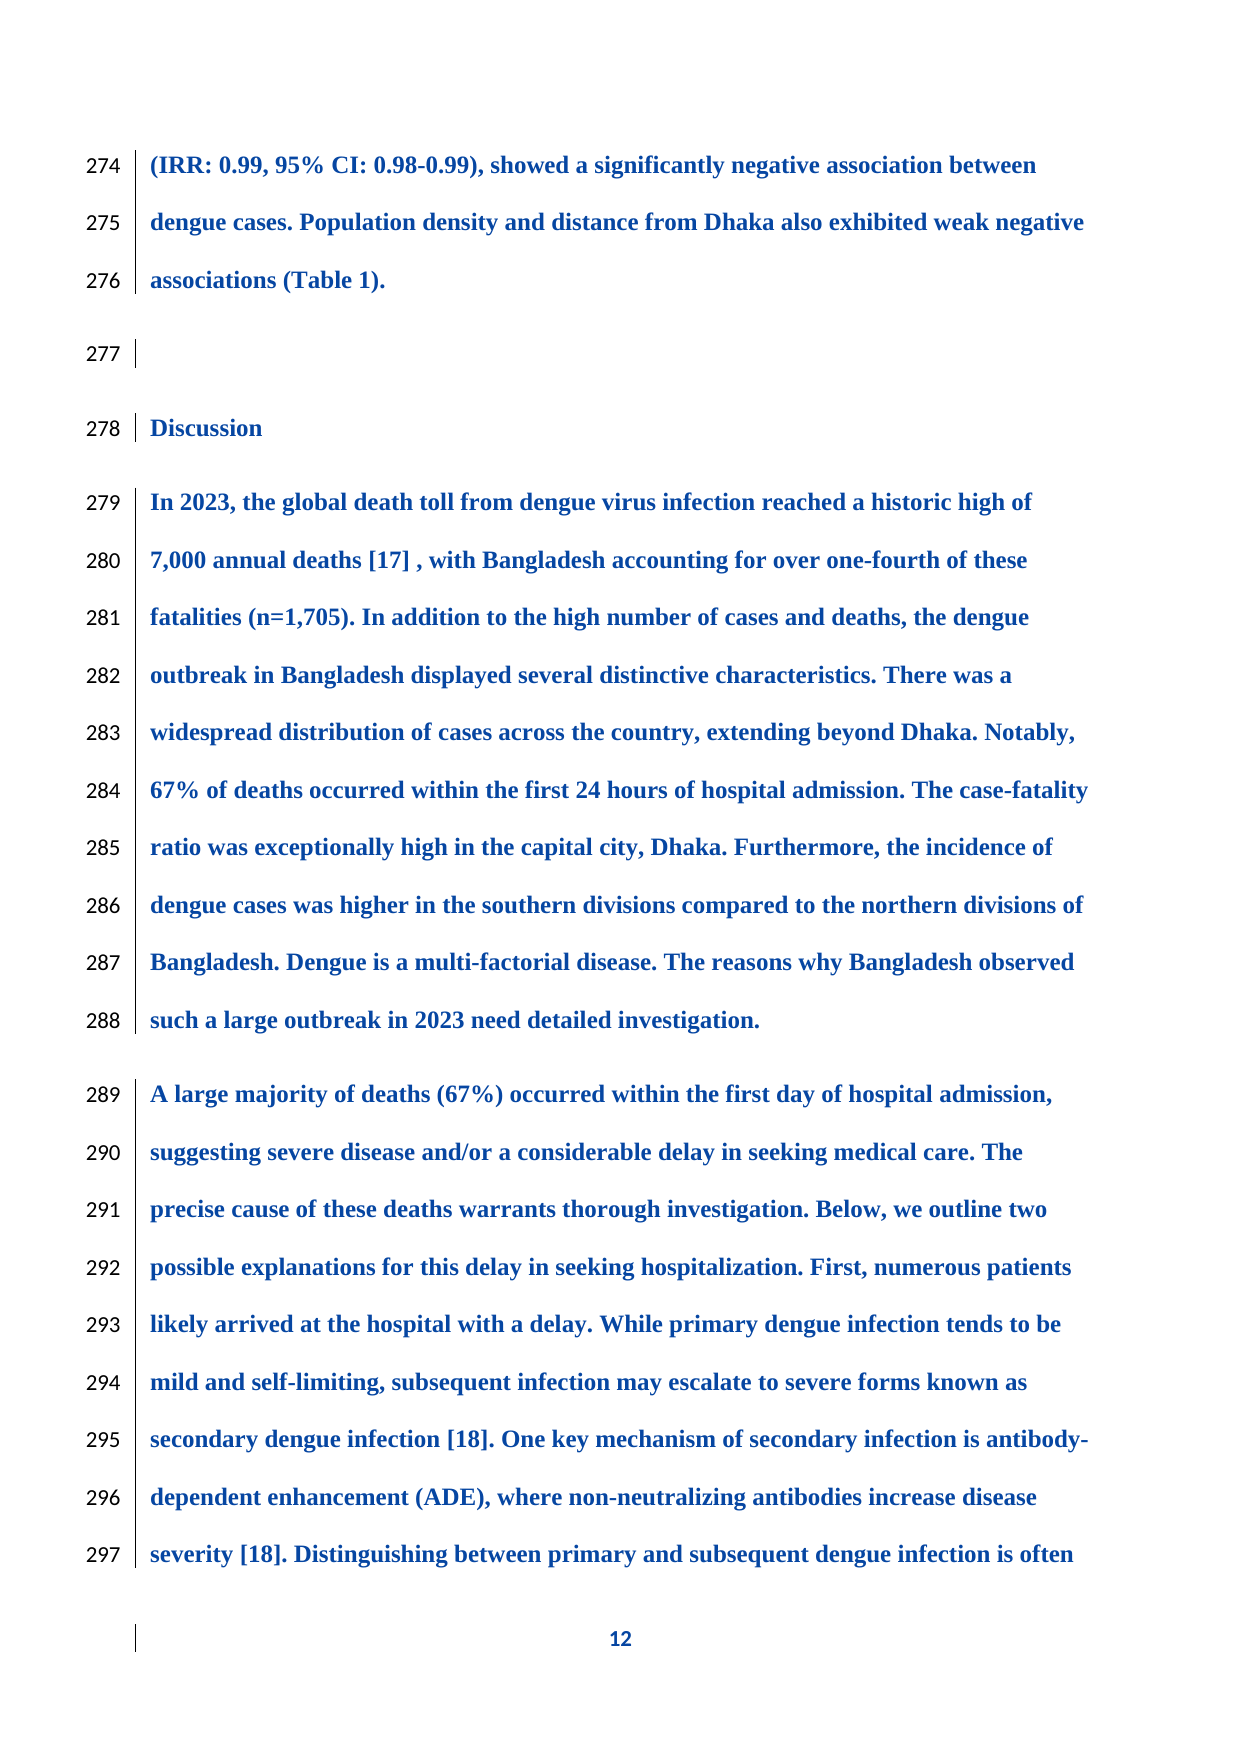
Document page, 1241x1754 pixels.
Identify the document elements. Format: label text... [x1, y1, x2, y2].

text Discussion [150, 413, 1090, 442]
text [150, 150, 1090, 294]
text In 2023, the global death toll from dengue virus infection reached a historic high of 7,000 annual deaths , with Bangladesh accounting for over one-fourth of these fatalities (n=1,705). In addition to the high number of cases and deaths, the dengue outbreak in Bangladesh displayed several distinctive characteristics. There was a widespread distribution of cases across the country, extending beyond Dhaka. Notably, 67% of deaths occurred within the first 24 hours of hospital admission. The case-fatality ratio was exceptionally high in the capital city, Dhaka. Furthermore, the incidence of dengue cases was higher in the southern divisions compared to the northern divisions of Bangladesh. Dengue is a multi-factorial disease. The reasons why Bangladesh observed such a large outbreak in 2023 need detailed investigation. [150, 487, 1090, 1034]
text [150, 1079, 1090, 1568]
